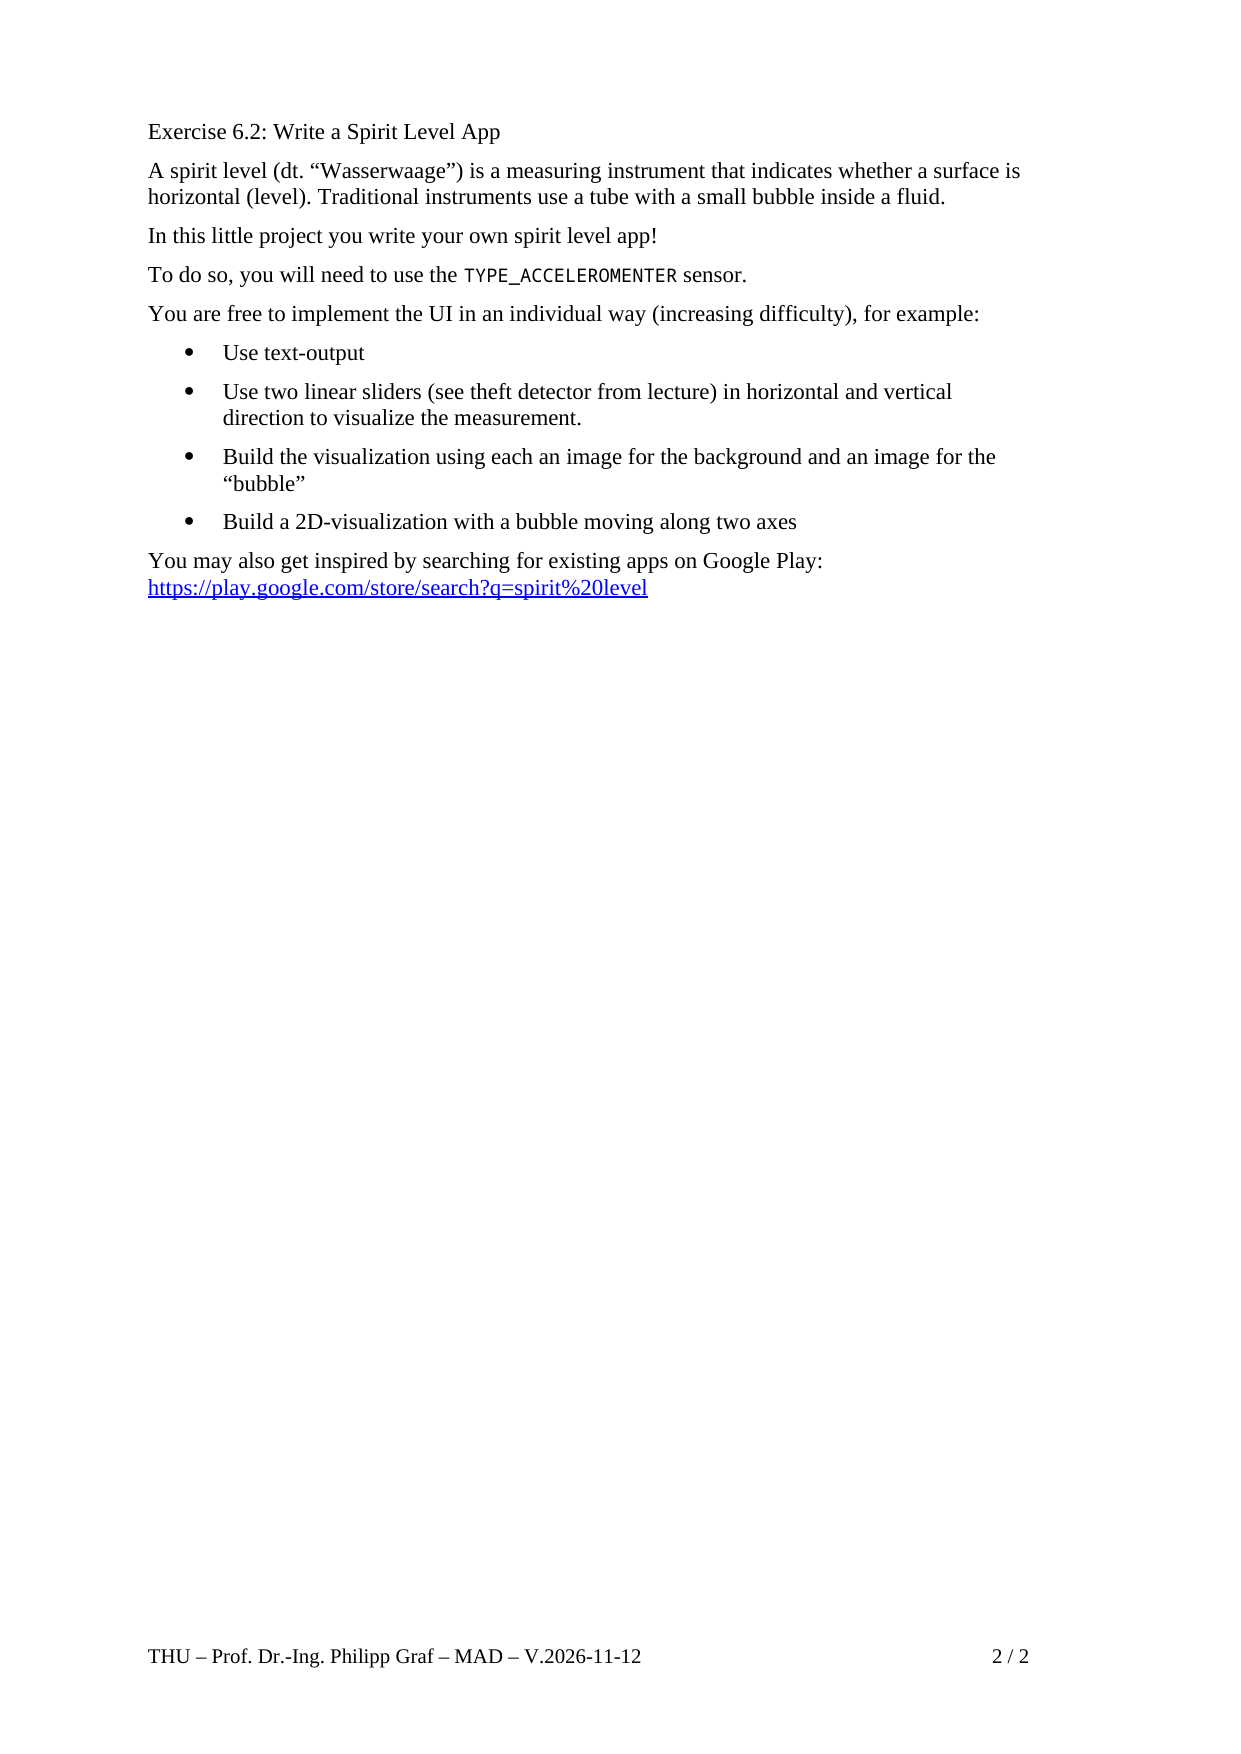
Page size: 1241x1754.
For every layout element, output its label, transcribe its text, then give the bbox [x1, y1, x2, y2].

text In this little project you write your own spirit level app! [148, 222, 1033, 248]
list Use text-output [185, 339, 1033, 366]
list Build the visualization using each an image for the background and an image for the “bubble” [185, 443, 1033, 496]
text A spirit level (dt. “Wasserwaage”) is a measuring instrument that indicates whether a surface is horizontal (level). Traditional instruments use a tube with a small bubble inside a fluid. [148, 157, 1033, 210]
list Use two linear sliders (see theft detector from lecture) in horizontal and vertical direction to visualize the measurement. [185, 378, 1033, 431]
text To do so, you will need to use the TYPE_ACCELEROMENTER sensor. [148, 261, 1033, 288]
text You may also get inspired by searching for existing apps on Google Play: https://play.google.com/store/search?q=spirit%20level [148, 547, 1033, 600]
list Build a 2D-visualization with a bubble moving along two axes [185, 508, 1033, 535]
text You are free to implement the UI in an individual way (increasing difficulty), for example: [148, 300, 1033, 327]
